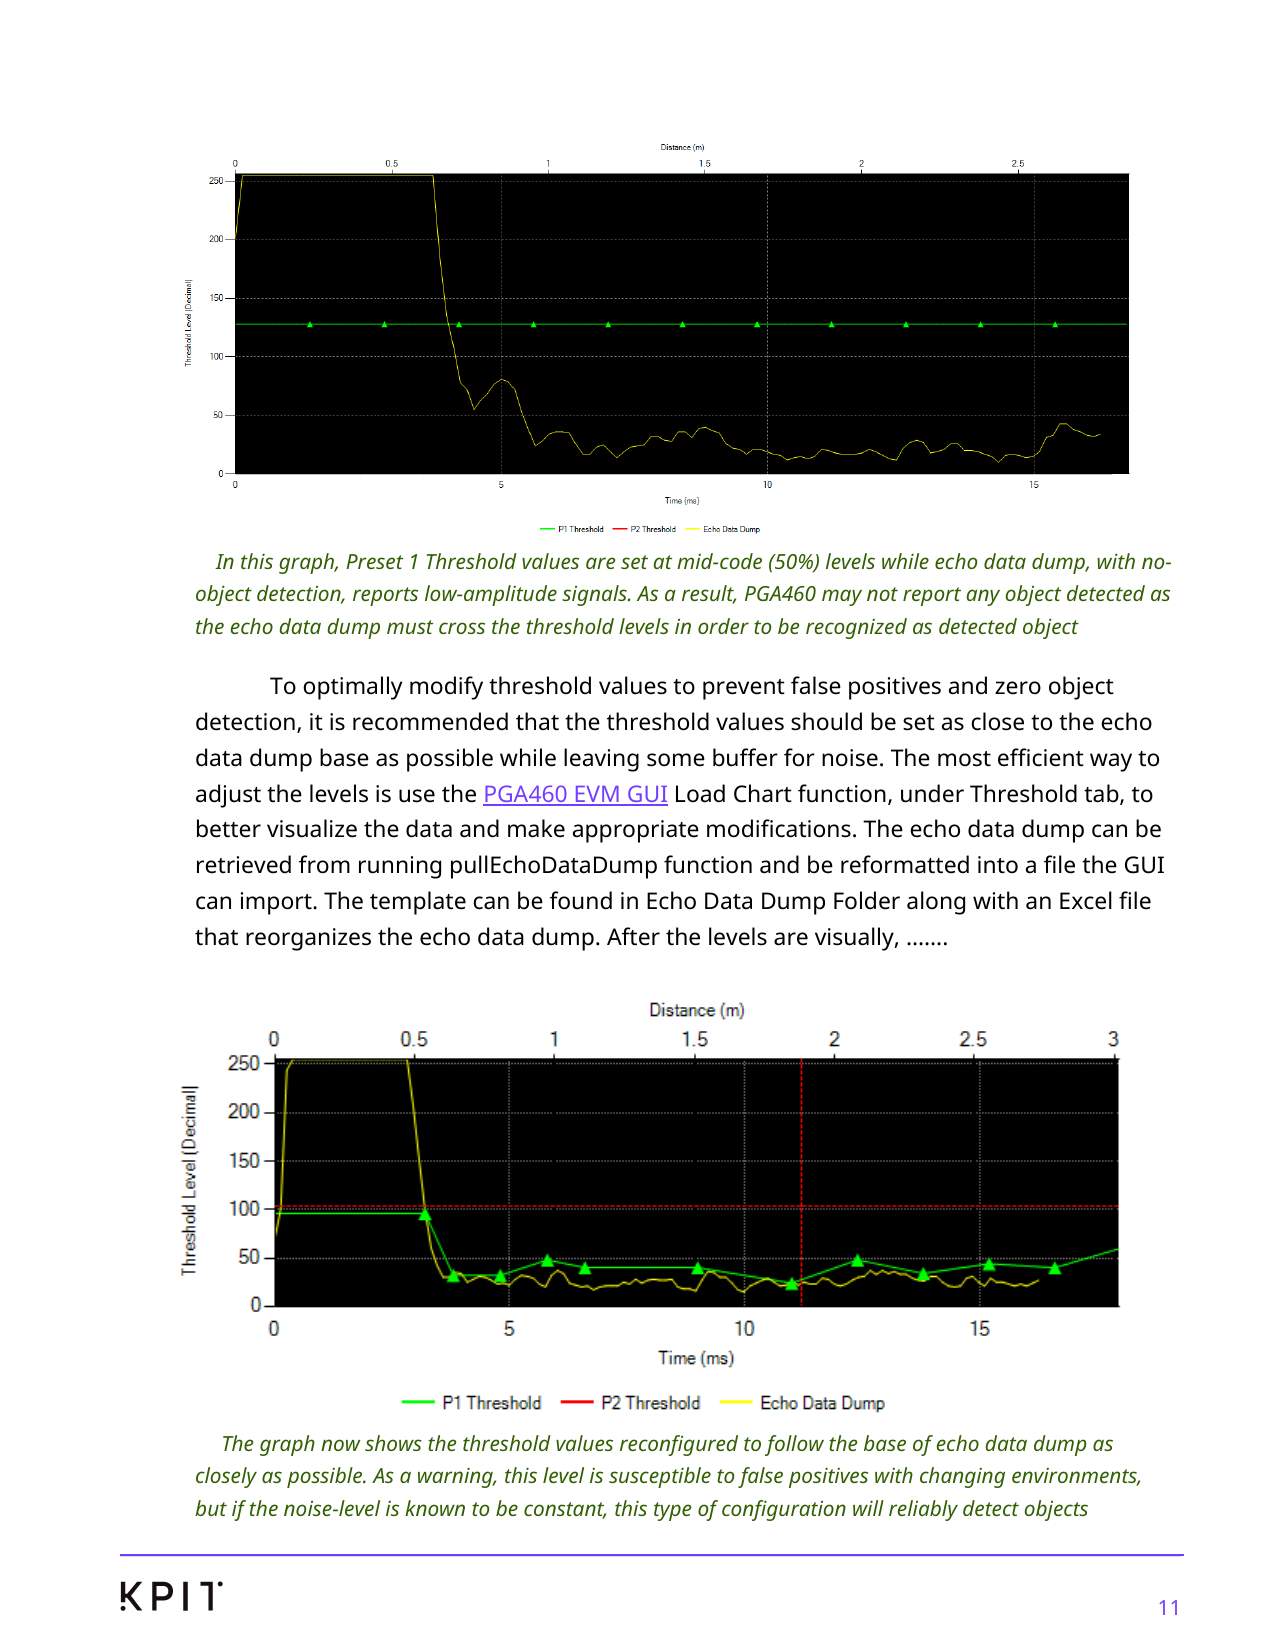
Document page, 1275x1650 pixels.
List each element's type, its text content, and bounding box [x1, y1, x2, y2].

text In this graph, Preset 1 Threshold values are set at mid-code (50%) levels while echo data dump, with no-object detection, reports low-amplitude signals. As a result, PGA460 may not report any object detected as the echo data dump must cross the threshold levels in order to be recognized as detected object [195, 547, 1181, 641]
picture [96, 1561, 247, 1632]
picture [151, 982, 1150, 1424]
picture [163, 137, 1139, 542]
text The graph now shows the threshold values reconfigured to follow the base of echo data dump as closely as possible. As a warning, this level is susceptible to false positives with changing environments, but if the noise-level is known to be constant, this type of configuration will reliably detect objects [195, 1429, 1181, 1523]
text To optimally modify threshold values to prevent false positives and zero object detection, it is recommended that the threshold values should be set as close to the echo data dump base as possible while leaving some buffer for noise. The most efficient way to adjust the levels is use the PGA460 EVM GUI Load Chart function, under Threshold tab, to better visualize the data and make appropriate modifications. The echo data dump can be retrieved from running pullEchoDataDump function and be reformatted into a file the GUI can import. The template can be found in Echo Data Dump Folder along with an Excel file that reorganizes the echo data dump. After the levels are visually, ……. [195, 670, 1181, 952]
